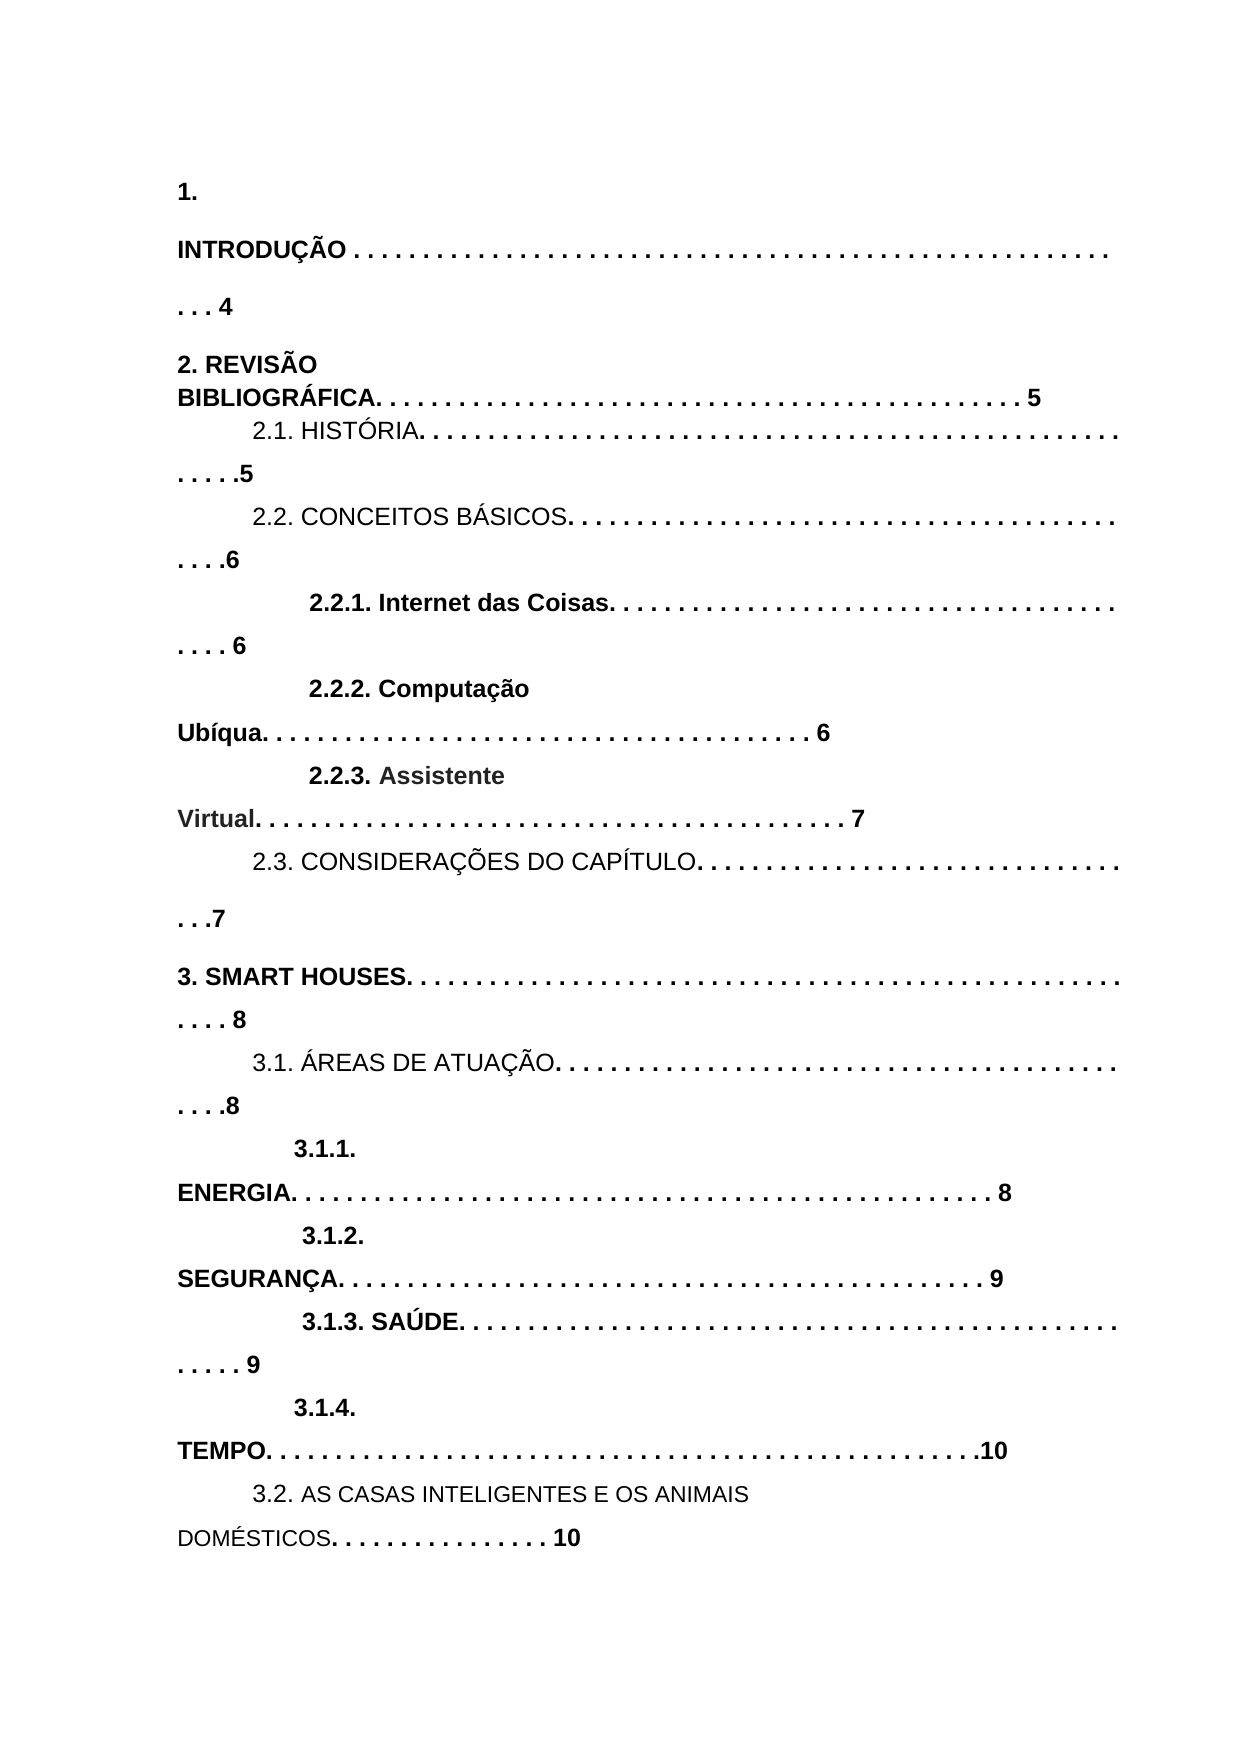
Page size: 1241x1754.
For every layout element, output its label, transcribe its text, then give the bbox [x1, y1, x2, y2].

text 2.2. CONCEITOS BÁSICOS. . . . . . . . . . . . . . . . . . . . . . . . . . . . . . . . . . . . . . . . . . . .6 [177, 502, 1122, 574]
text 2.2.3. Assistente Virtual. . . . . . . . . . . . . . . . . . . . . . . . . . . . . . . . . . . . . . . . . . . 7 [177, 761, 1122, 832]
text 1. INTRODUÇÃO . . . . . . . . . . . . . . . . . . . . . . . . . . . . . . . . . . . . . . . . . . . . . . . . . . . . . . . . . . 4 [177, 177, 1122, 321]
text 2.2.2. Computação Ubíqua. . . . . . . . . . . . . . . . . . . . . . . . . . . . . . . . . . . . . . . . 6 [177, 674, 1122, 746]
text 3.1. ÁREAS DE ATUAÇÃO. . . . . . . . . . . . . . . . . . . . . . . . . . . . . . . . . . . . . . . . . . . . .8 [177, 1048, 1122, 1120]
text 2.2.1. Internet das Coisas. . . . . . . . . . . . . . . . . . . . . . . . . . . . . . . . . . . . . . . . . 6 [177, 588, 1122, 660]
text 2.3. CONSIDERAÇÕES DO CAPÍTULO. . . . . . . . . . . . . . . . . . . . . . . . . . . . . . . . . .7 [177, 847, 1122, 933]
text 3.1.3. SAÚDE. . . . . . . . . . . . . . . . . . . . . . . . . . . . . . . . . . . . . . . . . . . . . . . . . . . . . 9 [177, 1307, 1122, 1379]
text 2. REVISÃO BIBLIOGRÁFICA. . . . . . . . . . . . . . . . . . . . . . . . . . . . . . . . . . . . . . . . . . . . . . . 5 [177, 349, 1122, 411]
text 3. SMART HOUSES. . . . . . . . . . . . . . . . . . . . . . . . . . . . . . . . . . . . . . . . . . . . . . . . . . . . . . . . 8 [177, 962, 1122, 1034]
text 3.1.4. TEMPO. . . . . . . . . . . . . . . . . . . . . . . . . . . . . . . . . . . . . . . . . . . . . . . . . . . .10 [177, 1393, 1122, 1465]
text 3.2. AS CASAS INTELIGENTES E OS ANIMAIS DOMÉSTICOS. . . . . . . . . . . . . . . . 10 [177, 1479, 1122, 1551]
text 3.1.1. ENERGIA. . . . . . . . . . . . . . . . . . . . . . . . . . . . . . . . . . . . . . . . . . . . . . . . . . . 8 [177, 1134, 1122, 1206]
text 3.1.2. SEGURANÇA. . . . . . . . . . . . . . . . . . . . . . . . . . . . . . . . . . . . . . . . . . . . . . . 9 [177, 1221, 1122, 1292]
text 2.1. HISTÓRIA. . . . . . . . . . . . . . . . . . . . . . . . . . . . . . . . . . . . . . . . . . . . . . . . . . . . . . . .5 [177, 416, 1122, 487]
